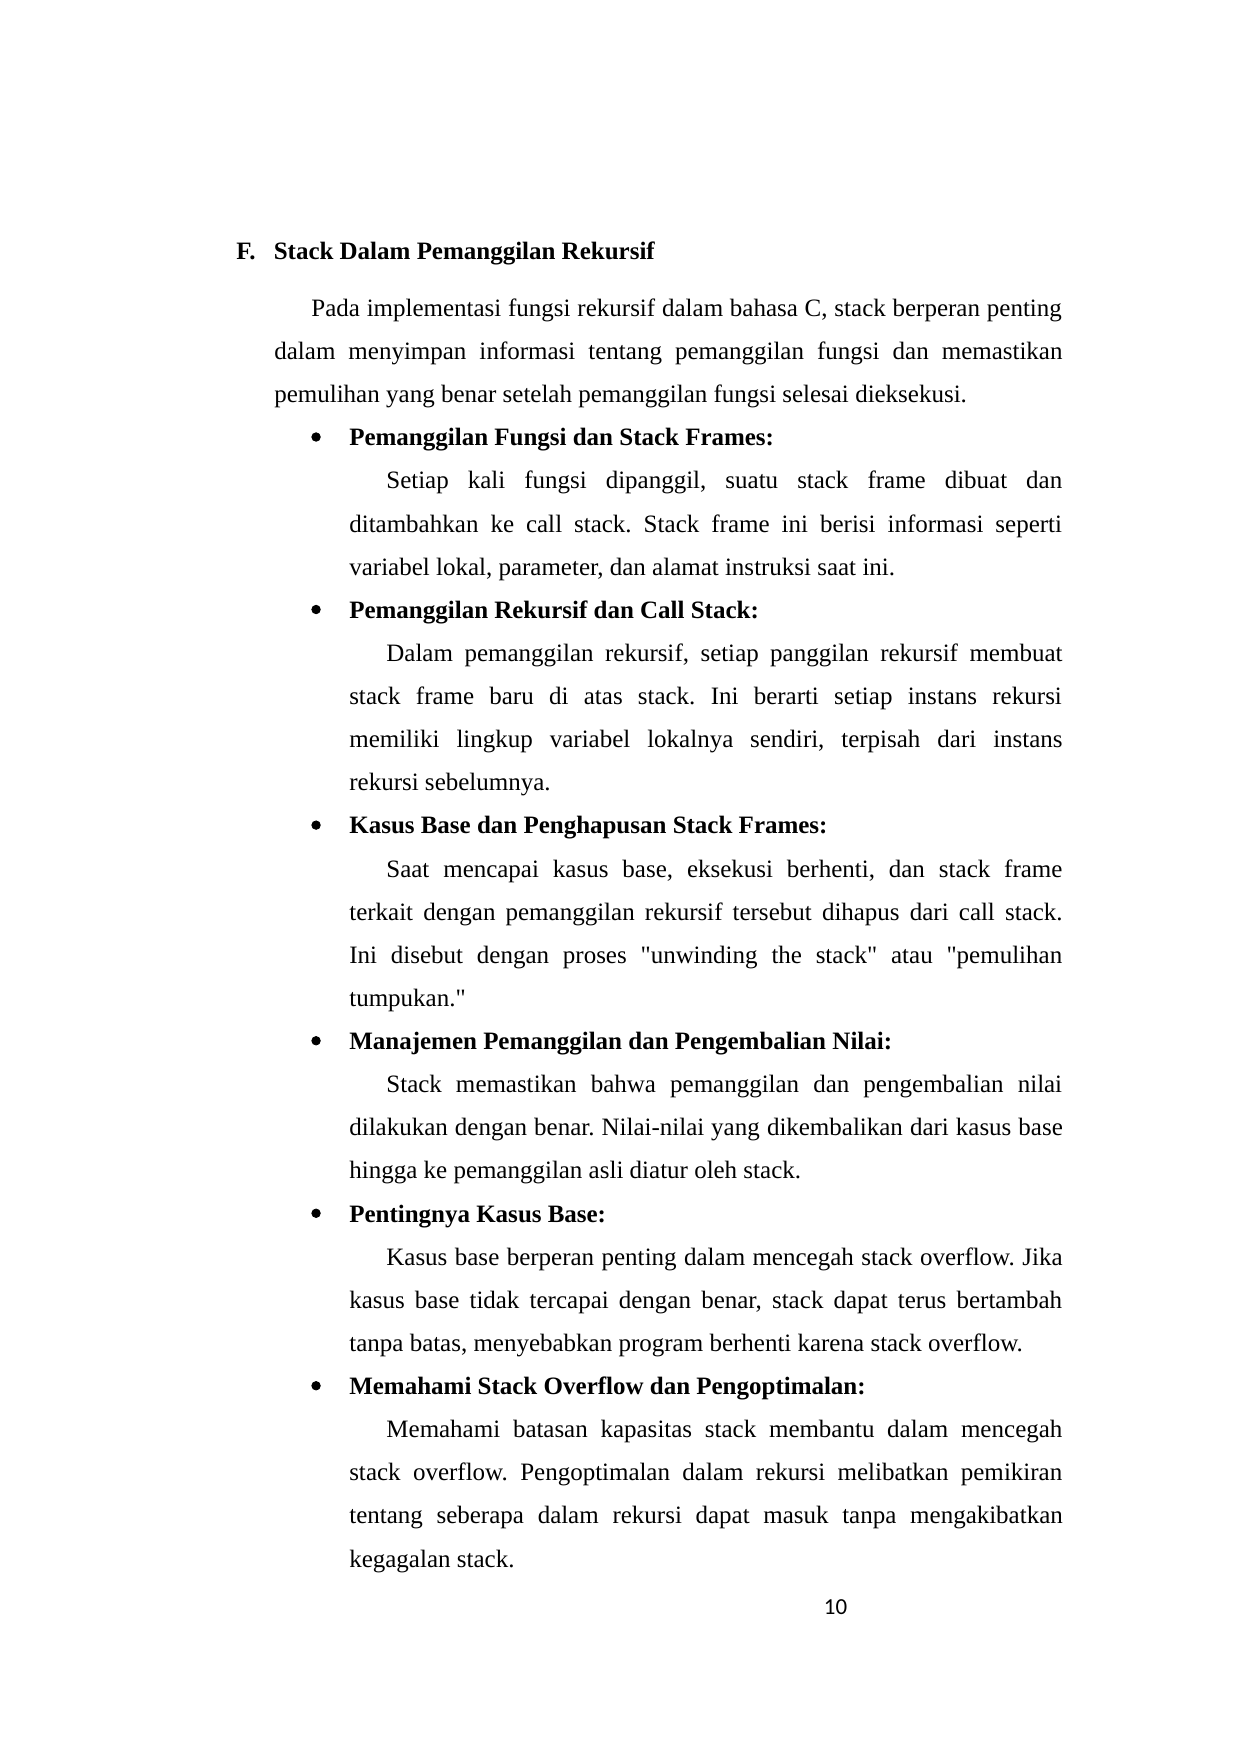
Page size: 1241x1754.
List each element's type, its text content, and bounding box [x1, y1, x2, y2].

text Dalam pemanggilan rekursif, setiap panggilan rekursif membuat stack frame baru di atas stack. Ini berarti setiap instans rekursi memiliki lingkup variabel lokalnya sendiri, terpisah dari instans rekursi sebelumnya. [349, 638, 1063, 796]
subtitle Stack Dalam Pemanggilan Rekursif [236, 236, 1063, 265]
list Kasus Base dan Penghapusan Stack Frames: [312, 811, 1063, 839]
list Memahami Stack Overflow dan Pengoptimalan: [312, 1371, 1063, 1400]
list Pemanggilan Fungsi dan Stack Frames: [312, 422, 1063, 451]
text Stack memastikan bahwa pemanggilan dan pengembalian nilai dilakukan dengan benar. Nilai-nilai yang dikembalikan dari kasus base hingga ke pemanggilan asli diatur oleh stack. [349, 1069, 1063, 1184]
list Pemanggilan Rekursif dan Call Stack: [312, 595, 1063, 624]
text Saat mencapai kasus base, eksekusi berhenti, dan stack frame terkait dengan pemanggilan rekursif tersebut dihapus dari call stack. Ini disebut dengan proses "unwinding the stack" atau "pemulihan tumpukan." [349, 854, 1063, 1012]
text Pada implementasi fungsi rekursif dalam bahasa C, stack berperan penting dalam menyimpan informasi tentang pemanggilan fungsi dan memastikan pemulihan yang benar setelah pemanggilan fungsi selesai dieksekusi. [274, 293, 1063, 408]
text Setiap kali fungsi dipanggil, suatu stack frame dibuat dan ditambahkan ke call stack. Stack frame ini berisi informasi seperti variabel lokal, parameter, dan alamat instruksi saat ini. [349, 466, 1063, 581]
text Memahami batasan kapasitas stack membantu dalam mencegah stack overflow. Pengoptimalan dalam rekursi melibatkan pemikiran tentang seberapa dalam rekursi dapat masuk tanpa mengakibatkan kegagalan stack. [349, 1414, 1063, 1572]
text Kasus base berperan penting dalam mencegah stack overflow. Jika kasus base tidak tercapai dengan benar, stack dapat terus bertambah tanpa batas, menyebabkan program berhenti karena stack overflow. [349, 1242, 1063, 1357]
list Manajemen Pemanggilan dan Pengembalian Nilai: [312, 1026, 1063, 1055]
list Pentingnya Kasus Base: [312, 1199, 1063, 1227]
